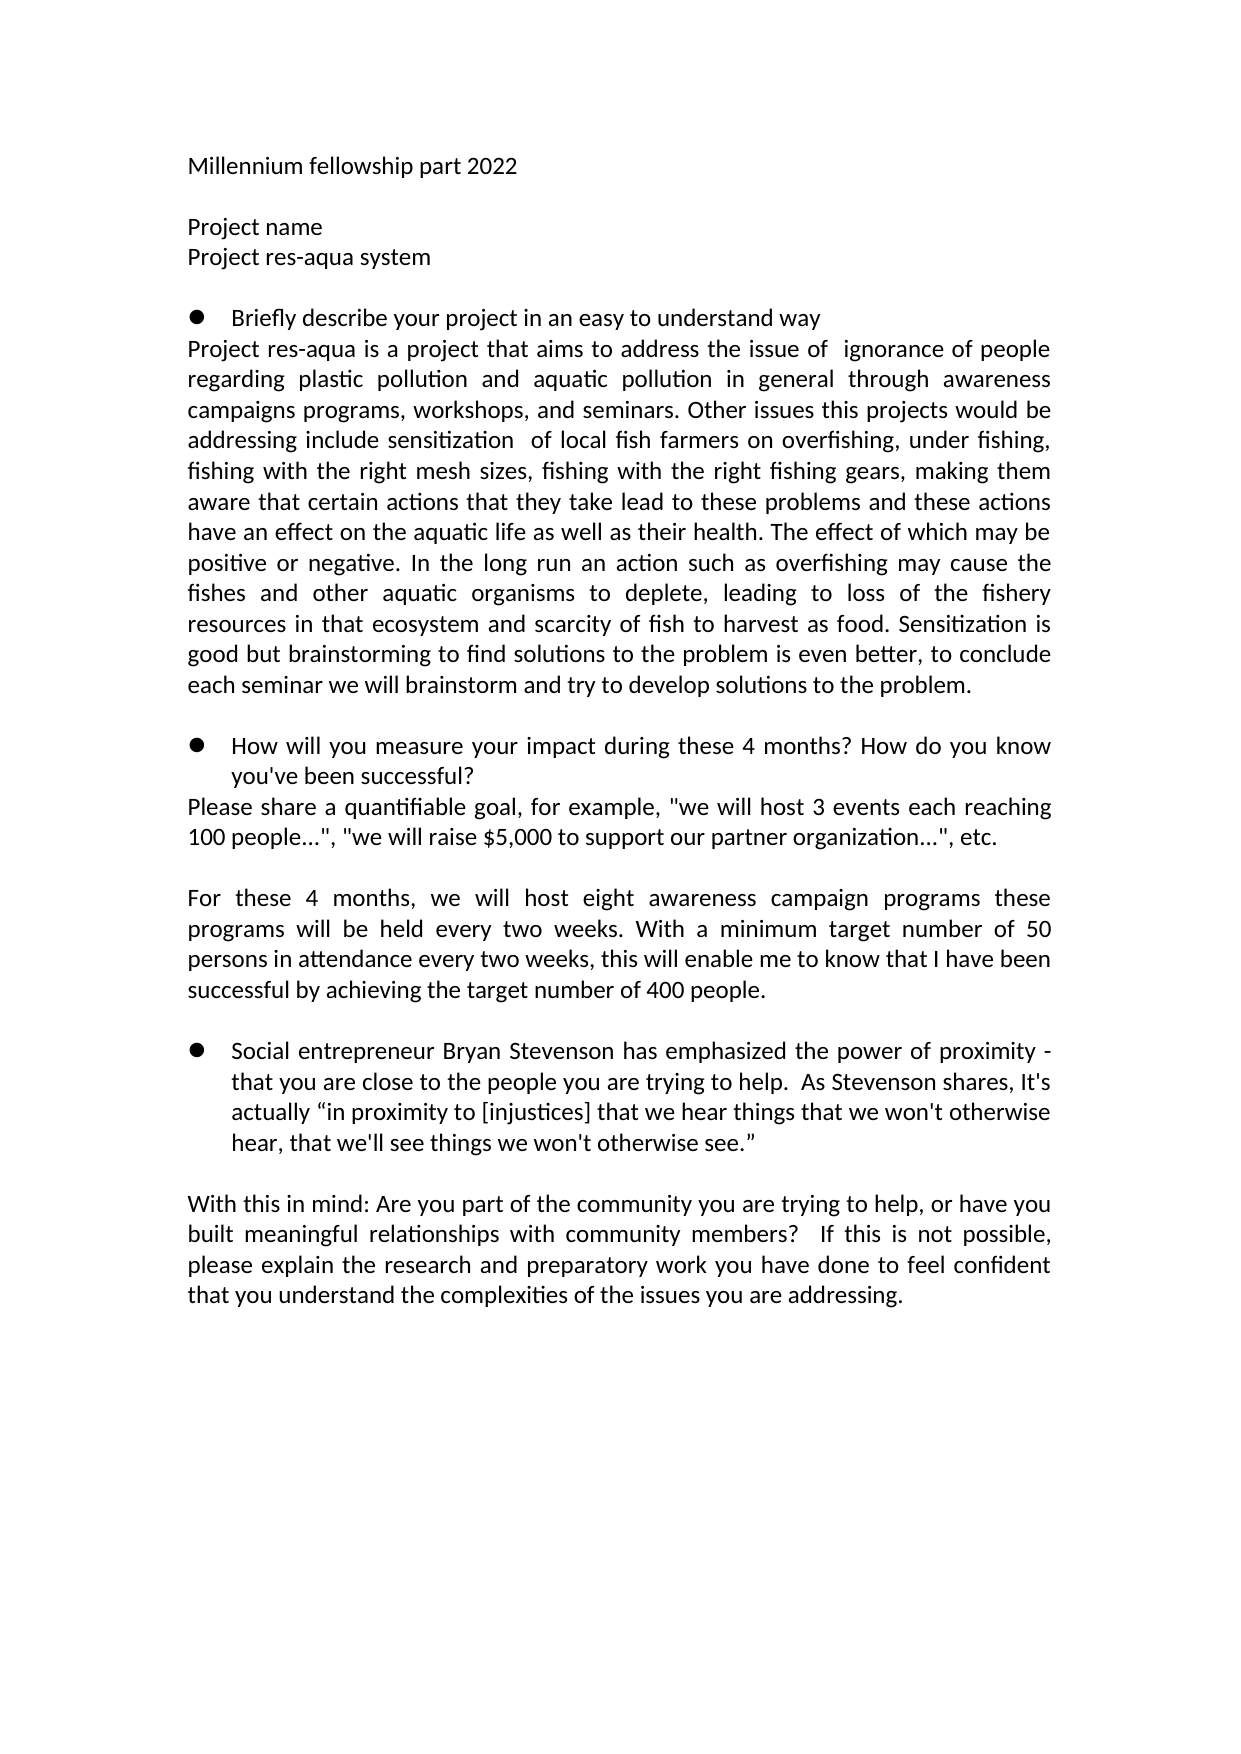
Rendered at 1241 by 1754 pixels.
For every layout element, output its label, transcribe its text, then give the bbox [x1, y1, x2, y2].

list Please share a quantifiable goal, for example, "we will host 3 events each reaching 100 people...", "we will raise $5,000 to support our partner organization...", etc. [187, 791, 1053, 852]
text Project res-aqua system [187, 242, 1053, 272]
text Project res-aqua is a project that aims to address the issue of ignorance of people regarding plastic pollution and aquatic pollution in general through awareness campaigns programs, workshops, and seminars. Other issues this projects would be addressing include sensitization of local fish farmers on overfishing, under fishing, fishing with the right mesh sizes, fishing with the right fishing gears, making them aware that certain actions that they take lead to these problems and these actions have an effect on the aquatic life as well as their health. The effect of which may be positive or negative. In the long run an action such as overfishing may cause the fishes and other aquatic organisms to deplete, leading to loss of the fishery resources in that ecosystem and scarcity of fish to harvest as food. Sensitization is good but brainstorming to find solutions to the problem is even better, to conclude each seminar we will brainstorm and try to develop solutions to the problem. [187, 333, 1053, 699]
list Social entrepreneur Bryan Stevenson has emphasized the power of proximity - that you are close to the people you are trying to help. As Stevenson shares, It's actually “in proximity to [injustices] that we hear things that we won't otherwise hear, that we'll see things we won't otherwise see.” [187, 1035, 1053, 1157]
text Millennium fellowship part 2022 [187, 150, 1053, 181]
list For these 4 months, we will host eight awareness campaign programs these programs will be held every two weeks. With a minimum target number of 50 persons in attendance every two weeks, this will enable me to know that I have been successful by achieving the target number of 400 people. [187, 882, 1053, 1004]
text With this in mind: Are you part of the community you are trying to help, or have you built meaningful relationships with community members? If this is not possible, please explain the research and preparatory work you have done to feel confident that you understand the complexities of the issues you are addressing. [187, 1188, 1053, 1310]
list How will you measure your impact during these 4 months? How do you know you've been successful? [187, 730, 1053, 791]
list Briefly describe your project in an easy to understand way [187, 303, 1053, 333]
text Project name [187, 211, 1053, 242]
